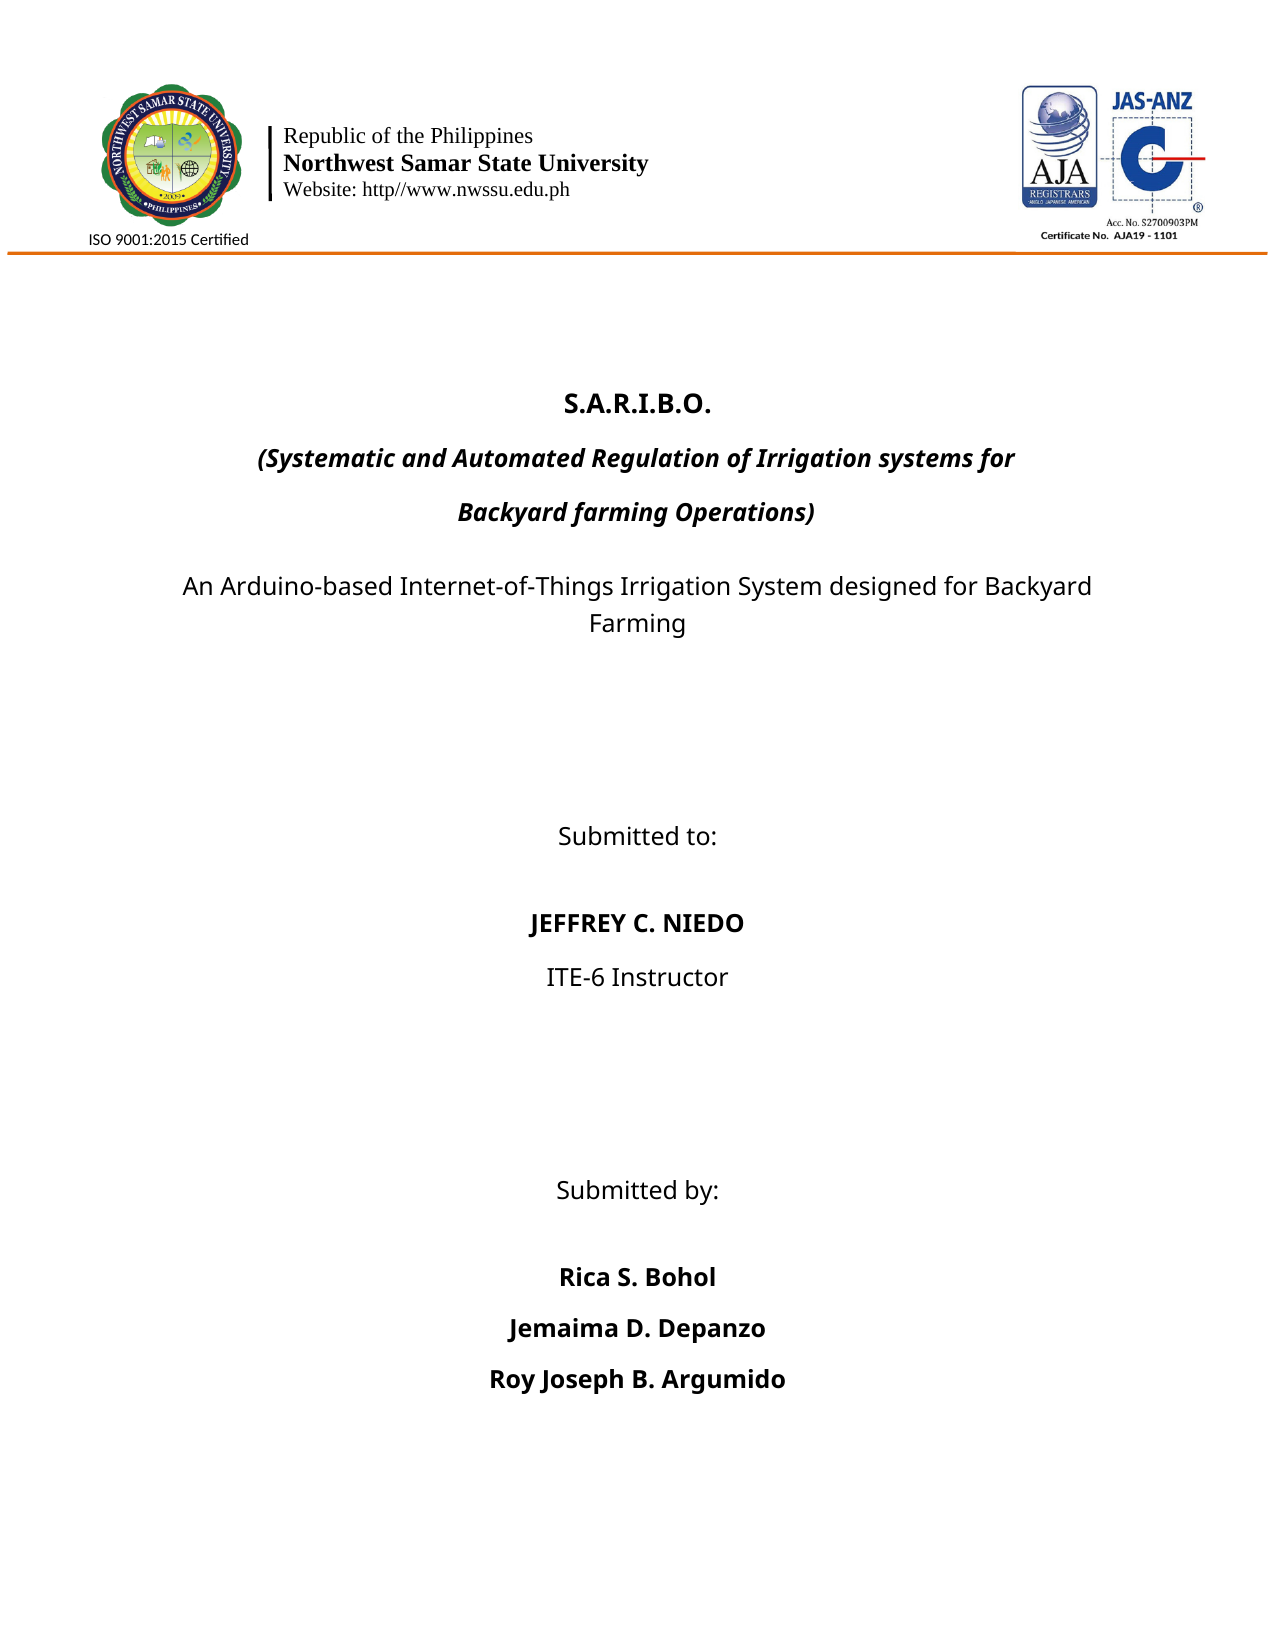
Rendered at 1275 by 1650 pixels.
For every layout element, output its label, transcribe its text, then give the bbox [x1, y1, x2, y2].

picture [1016, 82, 1206, 243]
text Submitted by: [150, 1173, 1125, 1207]
text Submitted to: [150, 819, 1125, 853]
text (Systematic and Automated Regulation of Irrigation systems for [150, 441, 1125, 475]
text An Arduino-based Internet-of-Things Irrigation System designed for Backyard Farming [150, 568, 1125, 639]
text ITE-6 Instructor [150, 959, 1125, 993]
text Jemaima D. Depanzo [150, 1311, 1125, 1344]
text Roy Joseph B. Argumido [150, 1361, 1125, 1395]
text S.A.R.I.B.O. [150, 384, 1125, 421]
text JEFFREY C. NIEDO [150, 906, 1125, 940]
picture [94, 83, 244, 227]
text Rica S. Bohol [150, 1260, 1125, 1294]
text Backyard farming Operations) [150, 494, 1125, 528]
